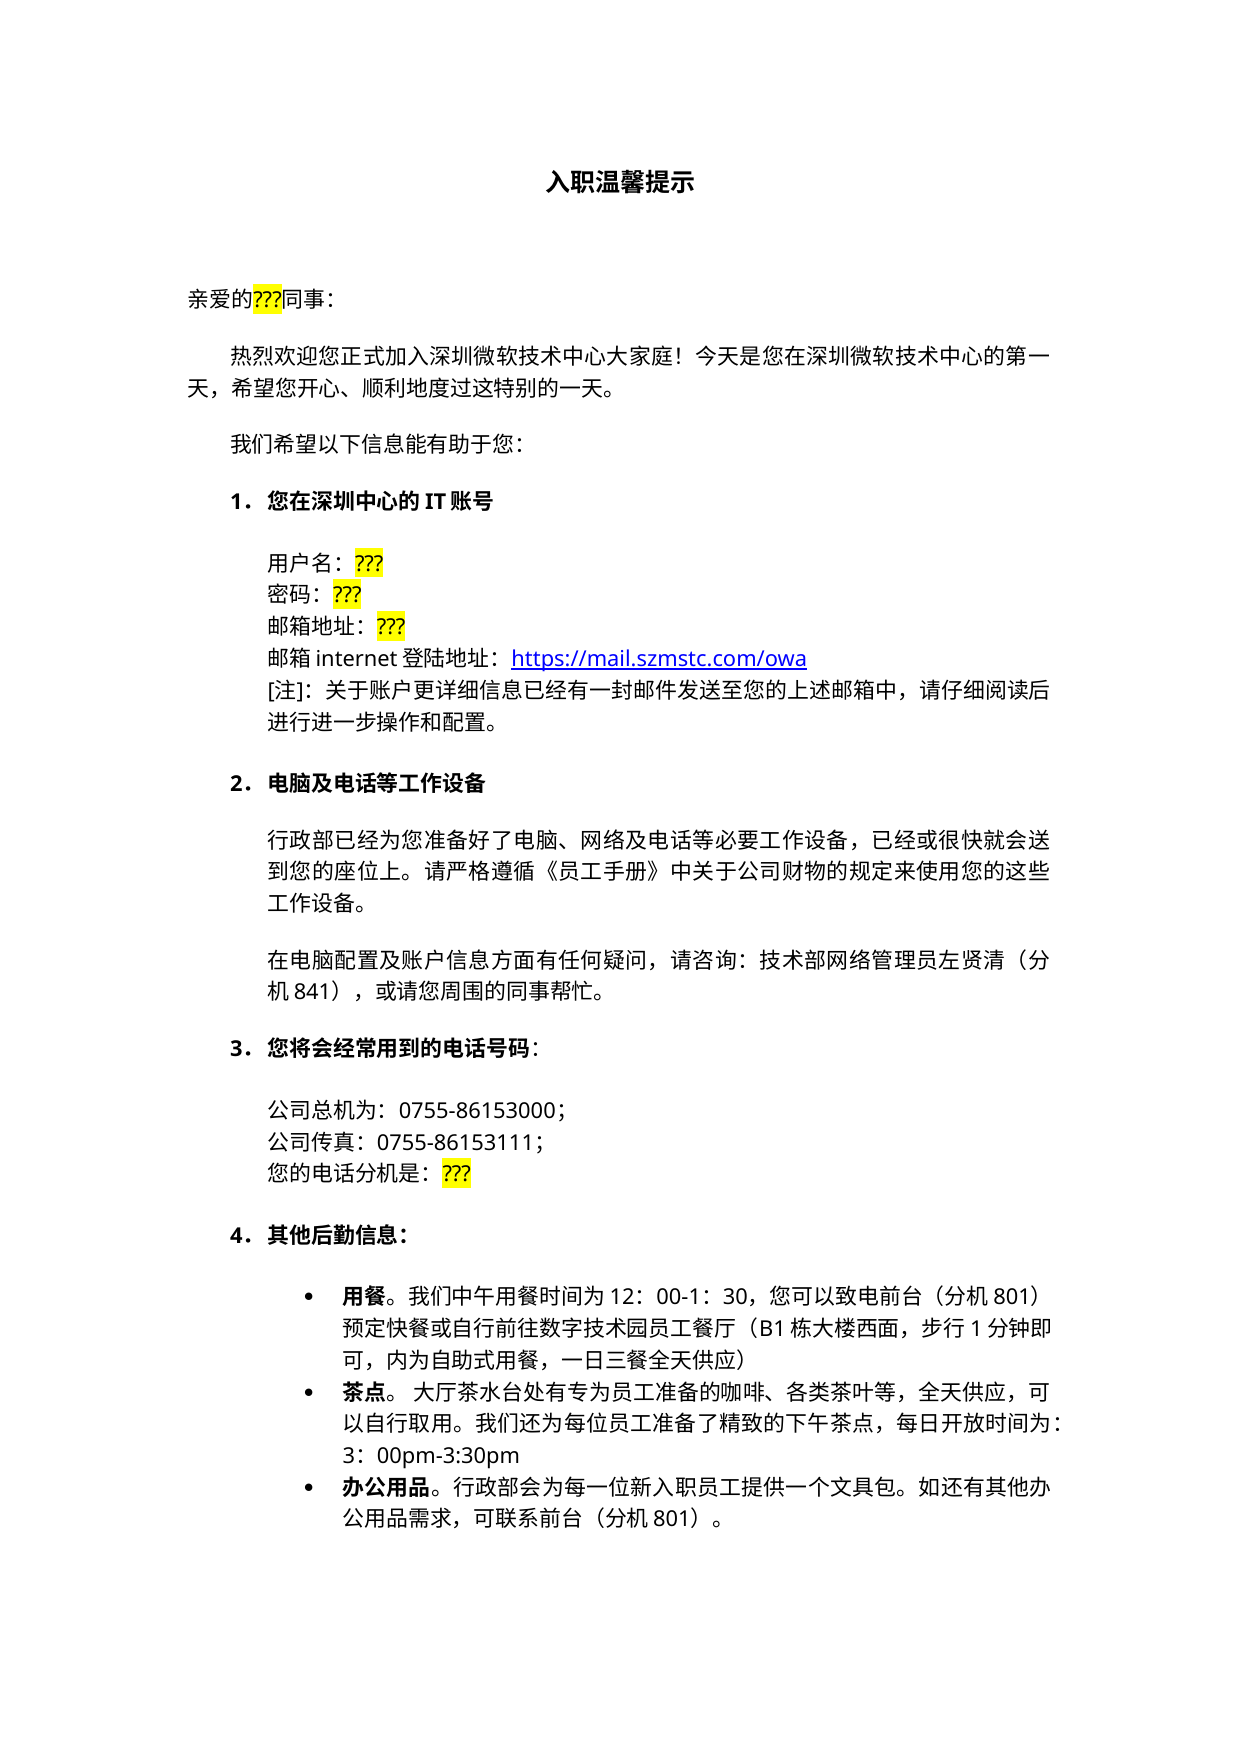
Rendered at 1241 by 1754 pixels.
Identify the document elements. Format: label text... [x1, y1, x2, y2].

text 入职温馨提示 [187, 162, 1053, 198]
text 行政部已经为您准备好了电脑、网络及电话等必要工作设备，已经或很快就会送到您的座位上。请严格遵循《员工手册》中关于公司财物的规定来使用您的这些工作设备。 [267, 823, 1053, 918]
list 电脑及电话等工作设备 [230, 766, 1053, 798]
list 用户名：??? [267, 546, 1053, 577]
list 邮箱地址：??? [267, 609, 1053, 641]
text 亲爱的???同事： [187, 282, 1053, 314]
list 您将会经常用到的电话号码： [230, 1031, 1053, 1063]
list 您的电话分机是：??? [267, 1156, 1053, 1188]
list 公司传真：0755-86153111； [267, 1124, 1053, 1156]
list 用餐。我们中午用餐时间为12：00-1：30，您可以致电前台（分机801）预定快餐或自行前往数字技术园员工餐厅（B1栋大楼西面，步行1分钟即可，内为自助式用餐，一日三餐全天供应） [305, 1279, 1053, 1374]
list 密码：??? [267, 577, 1053, 609]
text 在电脑配置及账户信息方面有任何疑问，请咨询：技术部网络管理员左贤清（分机841），或请您周围的同事帮忙。 [267, 943, 1053, 1006]
text 热烈欢迎您正式加入深圳微软技术中心大家庭！今天是您在深圳微软技术中心的第一天，希望您开心、顺利地度过这特别的一天。 [187, 339, 1053, 402]
text 我们希望以下信息能有助于您： [187, 427, 1053, 459]
list 茶点。 大厅茶水台处有专为员工准备的咖啡、各类茶叶等，全天供应，可以自行取用。我们还为每位员工准备了精致的下午茶点，每日开放时间为：3：00pm-3:30pm [305, 1374, 1053, 1470]
list [注]：关于账户更详细信息已经有一封邮件发送至您的上述邮箱中，请仔细阅读后进行进一步操作和配置。 [267, 673, 1053, 736]
list 其他后勤信息： [230, 1218, 1053, 1249]
list 您在深圳中心的IT账号 [230, 484, 1053, 516]
list 办公用品。行政部会为每一位新入职员工提供一个文具包。如还有其他办公用品需求，可联系前台（分机801）。 [305, 1470, 1053, 1533]
list 公司总机为：0755-86153000； [267, 1093, 1053, 1124]
list 邮箱internet登陆地址：https://mail.szmstc.com/owa [267, 641, 1053, 673]
